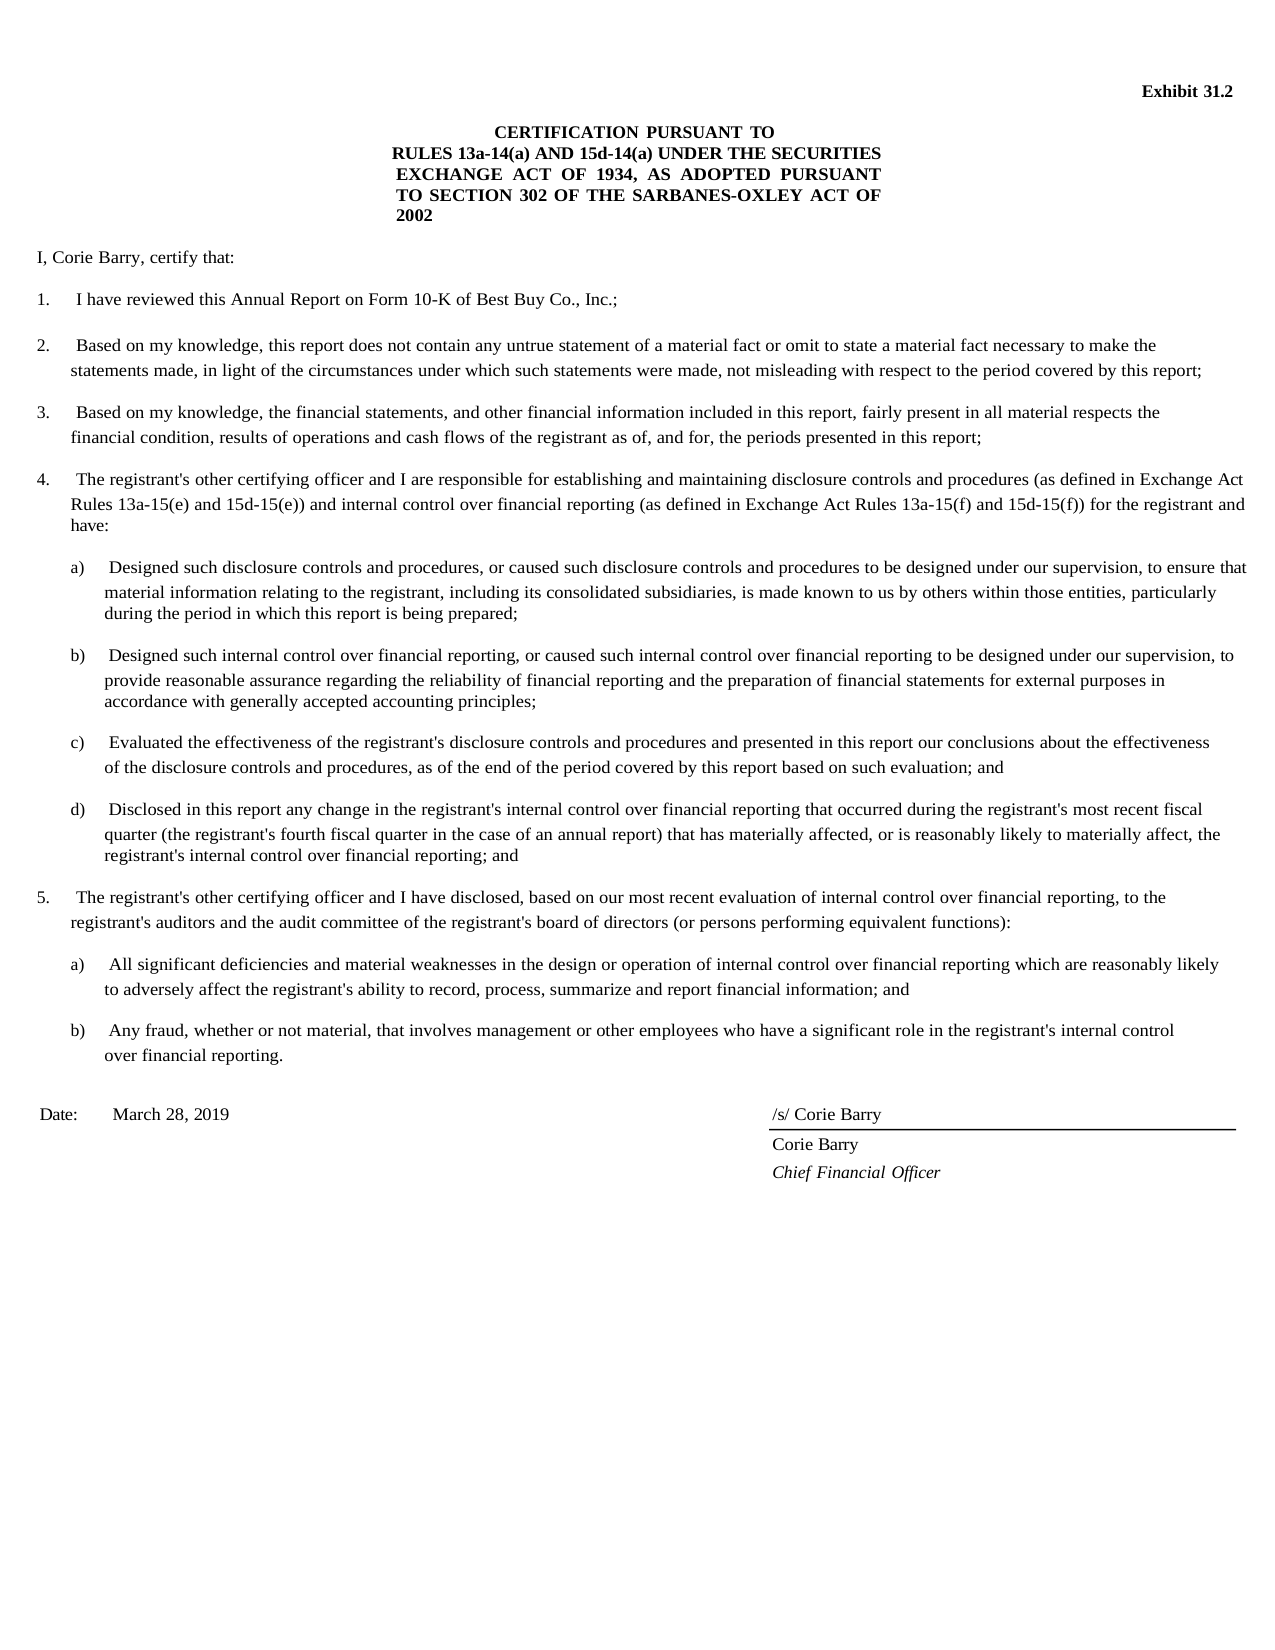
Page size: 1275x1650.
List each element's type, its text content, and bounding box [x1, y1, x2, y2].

list Evaluated the effectiveness of the registrant's disclosure controls and procedures and presented in this report our conclusions about the effectiveness of the disclosure controls and procedures, as of the end of the period covered by this report based on such evaluation; and [70, 732, 1214, 777]
list All significant deficiencies and material weaknesses in the design or operation of internal control over financial reporting which are reasonably likely to adversely affect the registrant's ability to record, process, summarize and report financial information; and [70, 953, 1223, 999]
text Corie Barry [772, 1127, 1248, 1154]
list The registrant's other certifying officer and I have disclosed, based on our most recent evaluation of internal control over financial reporting, to the registrant's auditors and the audit committee of the registrant's board of directors (or persons performing equivalent functions): [37, 887, 1235, 932]
list Based on my knowledge, this report does not contain any untrue statement of a material fact or omit to state a material fact necessary to make the statements made, in light of the circumstances under which such statements were made, not misleading with respect to the period covered by this report; [37, 335, 1223, 380]
list Any fraud, whether or not material, that involves management or other employees who have a significant role in the registrant's internal control over financial reporting. [70, 1020, 1197, 1066]
text Chief Financial Officer [772, 1162, 1248, 1182]
list Disclosed in this report any change in the registrant's internal control over financial reporting that occurred during the registrant's most recent fiscal [70, 799, 1248, 819]
list Based on my knowledge, the financial statements, and other financial information included in this report, fairly present in all material respects the financial condition, results of operations and cash flows of the registrant as of, and for, the periods presented in this report; [37, 402, 1214, 447]
list Designed such disclosure controls and procedures, or caused such disclosure controls and procedures to be designed under our supervision, to ensure that [70, 557, 1248, 577]
text Rules 13a-15(e) and 15d-15(e)) and internal control over financial reporting (as defined in Exchange Act Rules 13a-15(f) and 15d-15(f)) for the registrant and have: [70, 494, 1248, 535]
list The registrant's other certifying officer and I are responsible for establishing and maintaining disclosure controls and procedures (as defined in Exchange Act [37, 469, 1248, 489]
subtitle RULES 13a-14(a) AND 15d-14(a) UNDER THE SECURITIES EXCHANGE ACT OF 1934, AS ADOPTED PURSUANT TO SECTION 302 OF THE SARBANES-OXLEY ACT OF 2002 [392, 143, 881, 226]
subtitle CERTIFICATION PURSUANT TO [494, 122, 1248, 142]
text I, Corie Barry, certify that: [37, 247, 1248, 267]
list Designed such internal control over financial reporting, or caused such internal control over financial reporting to be designed under our supervision, to [70, 644, 1248, 665]
list I have reviewed this Annual Report on Form 10-K of Best Buy Co., Inc.; [37, 289, 1248, 309]
text material information relating to the registrant, including its consolidated subsidiaries, is made known to us by others within those entities, particularly during the period in which this report is being prepared; [104, 582, 1222, 623]
text provide reasonable assurance regarding the reliability of financial reporting and the preparation of financial statements for external purposes in accordance with generally accepted accounting principles; [104, 670, 1222, 711]
text Date: March 28, 2019 /s/ Corie Barry [39, 1104, 1248, 1124]
text quarter (the registrant's fourth fiscal quarter in the case of an annual report) that has materially affected, or is reasonably likely to materially affect, the registrant's internal control over financial reporting; and [104, 824, 1248, 865]
